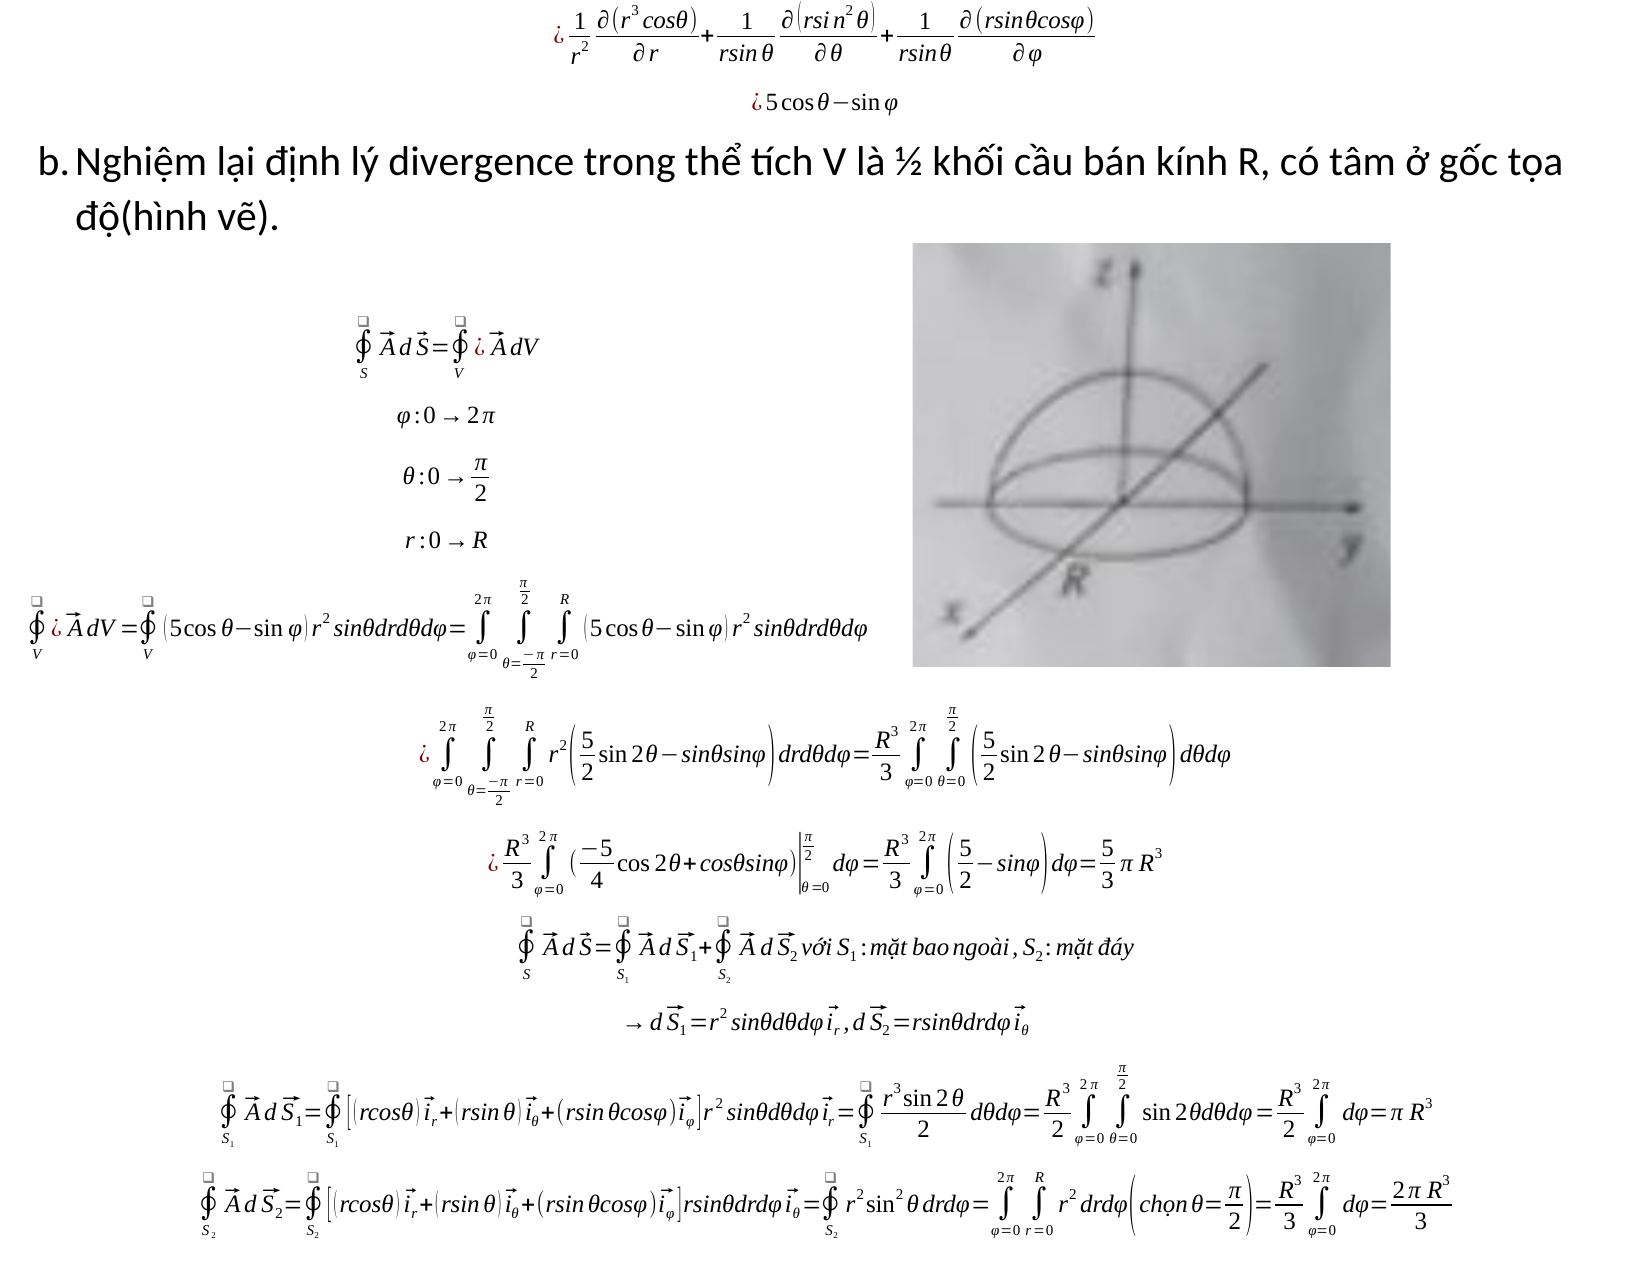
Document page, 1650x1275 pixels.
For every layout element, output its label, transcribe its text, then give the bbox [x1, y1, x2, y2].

list Nghiệm lại định lý divergence trong thể tích V là ½ khối cầu bán kính R, có tâm ở gốc tọa độ(hình vẽ). [37, 135, 1650, 241]
picture [912, 243, 1391, 667]
